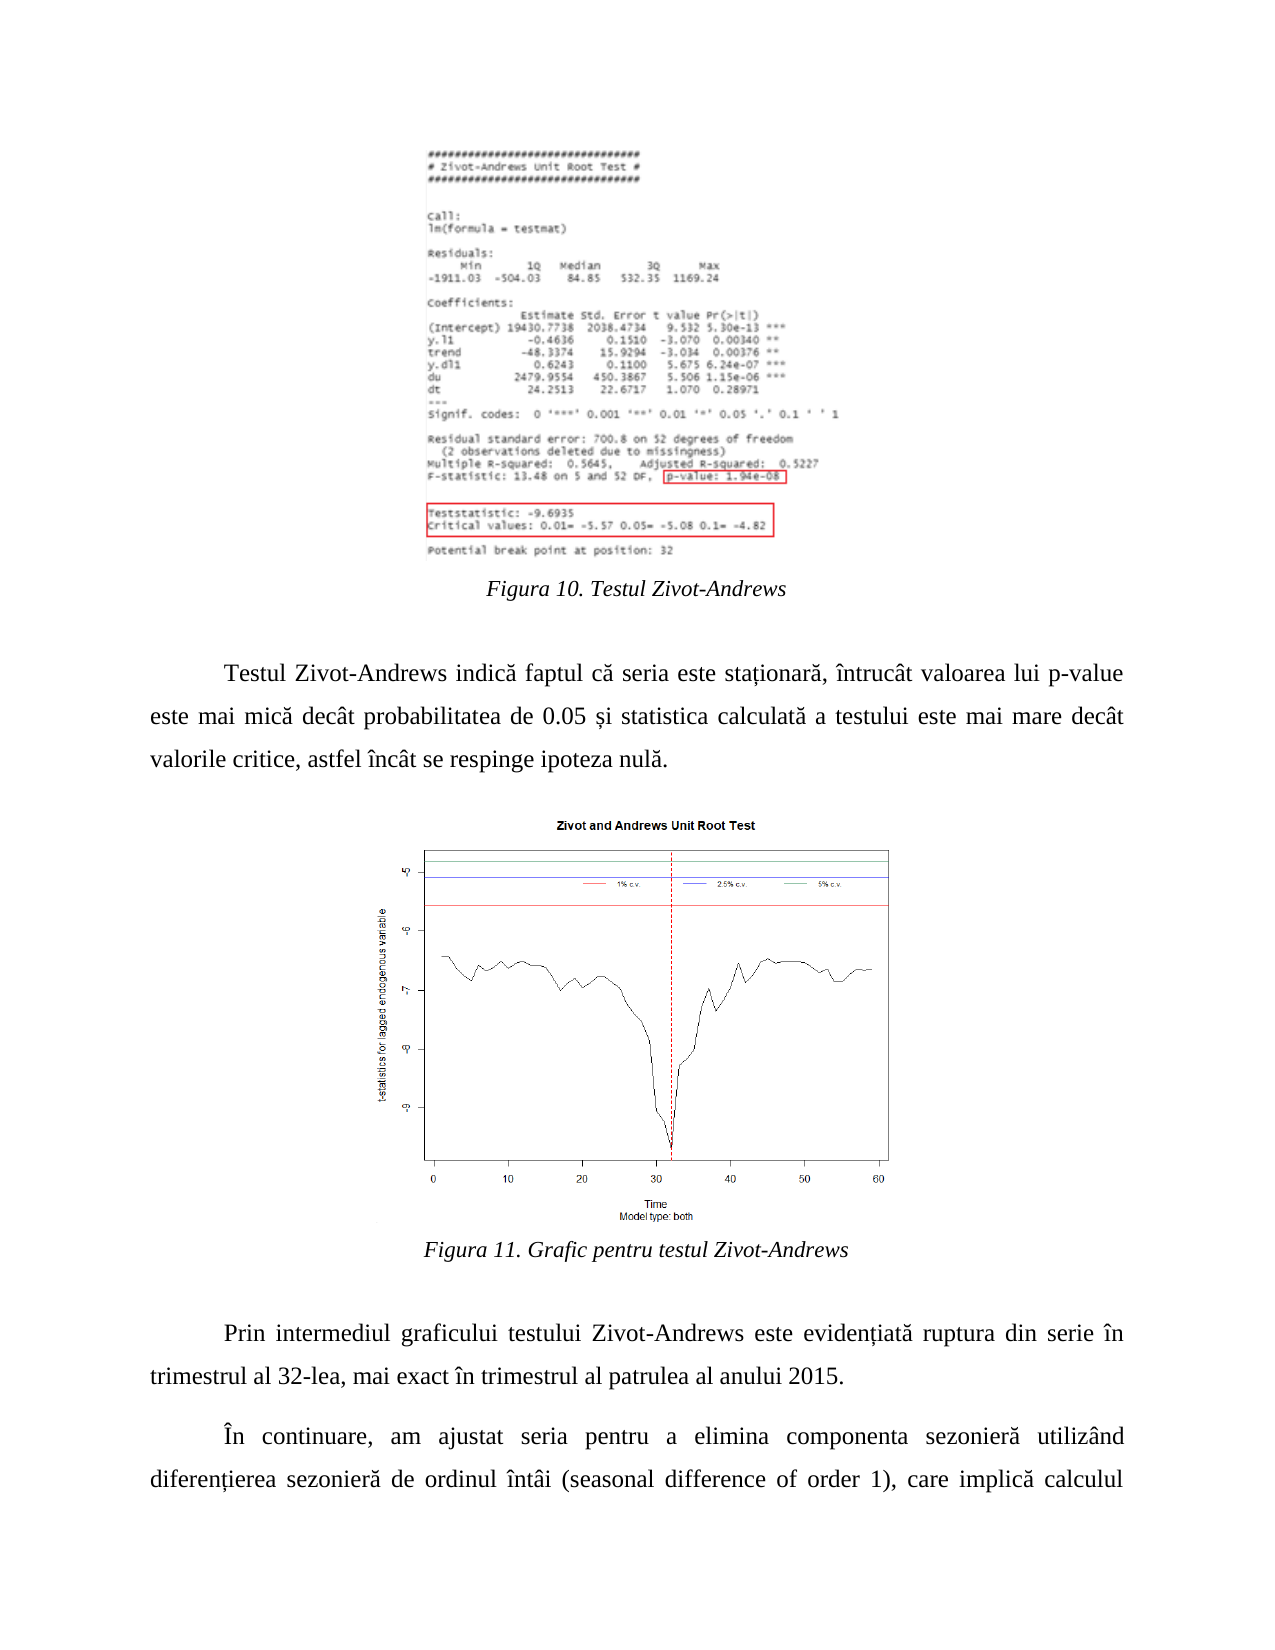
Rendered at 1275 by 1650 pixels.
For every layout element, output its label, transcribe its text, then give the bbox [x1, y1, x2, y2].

text Prin intermediul graficului testului Zivot-Andrews este evidențiată ruptura din serie în trimestrul al 32-lea, mai exact în trimestrul al patrulea al anului 2015. [150, 1318, 1125, 1390]
text Testul Zivot-Andrews indică faptul că seria este staționară, întrucât valoarea lui p-value este mai mică decât probabilitatea de 0.05 și statistica calculată a testului este mai mare decât valorile critice, astfel încât se respinge ipoteza nulă. [150, 658, 1125, 773]
picture [376, 803, 899, 1223]
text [150, 1421, 1125, 1493]
picture [425, 150, 850, 561]
text Figura 11. Grafic pentru testul Zivot-Andrews [150, 1236, 1125, 1263]
text Figura 10. Testul Zivot-Andrews [150, 575, 1125, 601]
